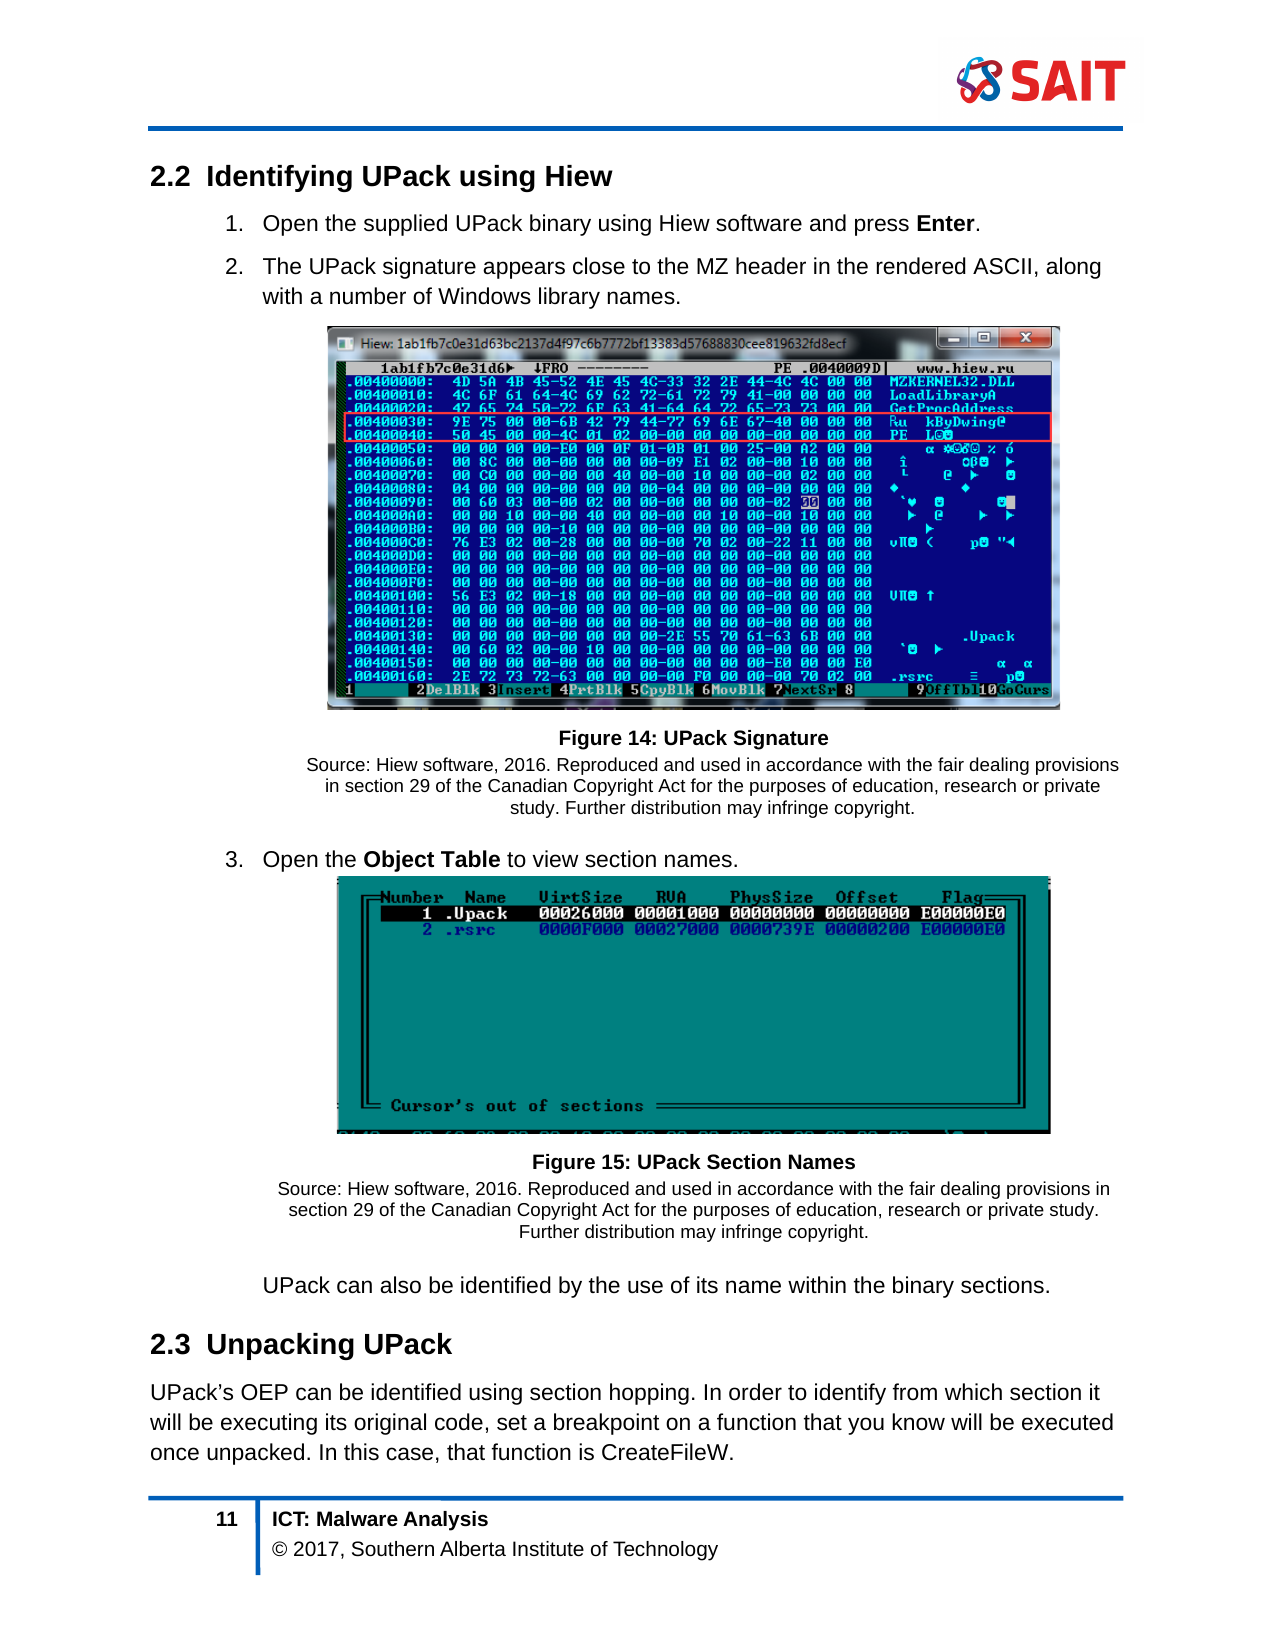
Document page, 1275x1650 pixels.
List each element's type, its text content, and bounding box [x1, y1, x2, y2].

list Open the supplied UPack binary using Hiew software and press Enter. [225, 210, 1125, 237]
list UPack can also be identified by the use of its name within the binary sections. [262, 1272, 1125, 1298]
picture [327, 326, 1061, 710]
text Figure 15: UPack Section Names [262, 1150, 1125, 1174]
picture [937, 37, 1145, 123]
subtitle Unpacking UPack [150, 1327, 1125, 1361]
text Source: Hiew software, 2016. Reproduced and used in accordance with the fair dealing provisions in section 29 of the Canadian Copyright Act for the purposes of education, research or private study. Further distribution may infringe copyright. [300, 754, 1125, 818]
list Open the Object Table to view section names. [225, 846, 1125, 872]
text Figure 14: UPack Signature [262, 726, 1125, 750]
list The UPack signature appears close to the MZ header in the rendered ASCII, along with a number of Windows library names. [225, 253, 1125, 310]
picture [336, 876, 1051, 1134]
subtitle Identifying UPack using Hiew [150, 159, 1125, 193]
text UPack’s OEP can be identified using section hopping. In order to identify from which section it will be executing its original code, set a breakpoint on a function that you know will be executed once unpacked. In this case, that function is CreateFileW. [150, 1378, 1125, 1465]
text Source: Hiew software, 2016. Reproduced and used in accordance with the fair dealing provisions in section 29 of the Canadian Copyright Act for the purposes of education, research or private study. Further distribution may infringe copyright. [262, 1177, 1125, 1242]
